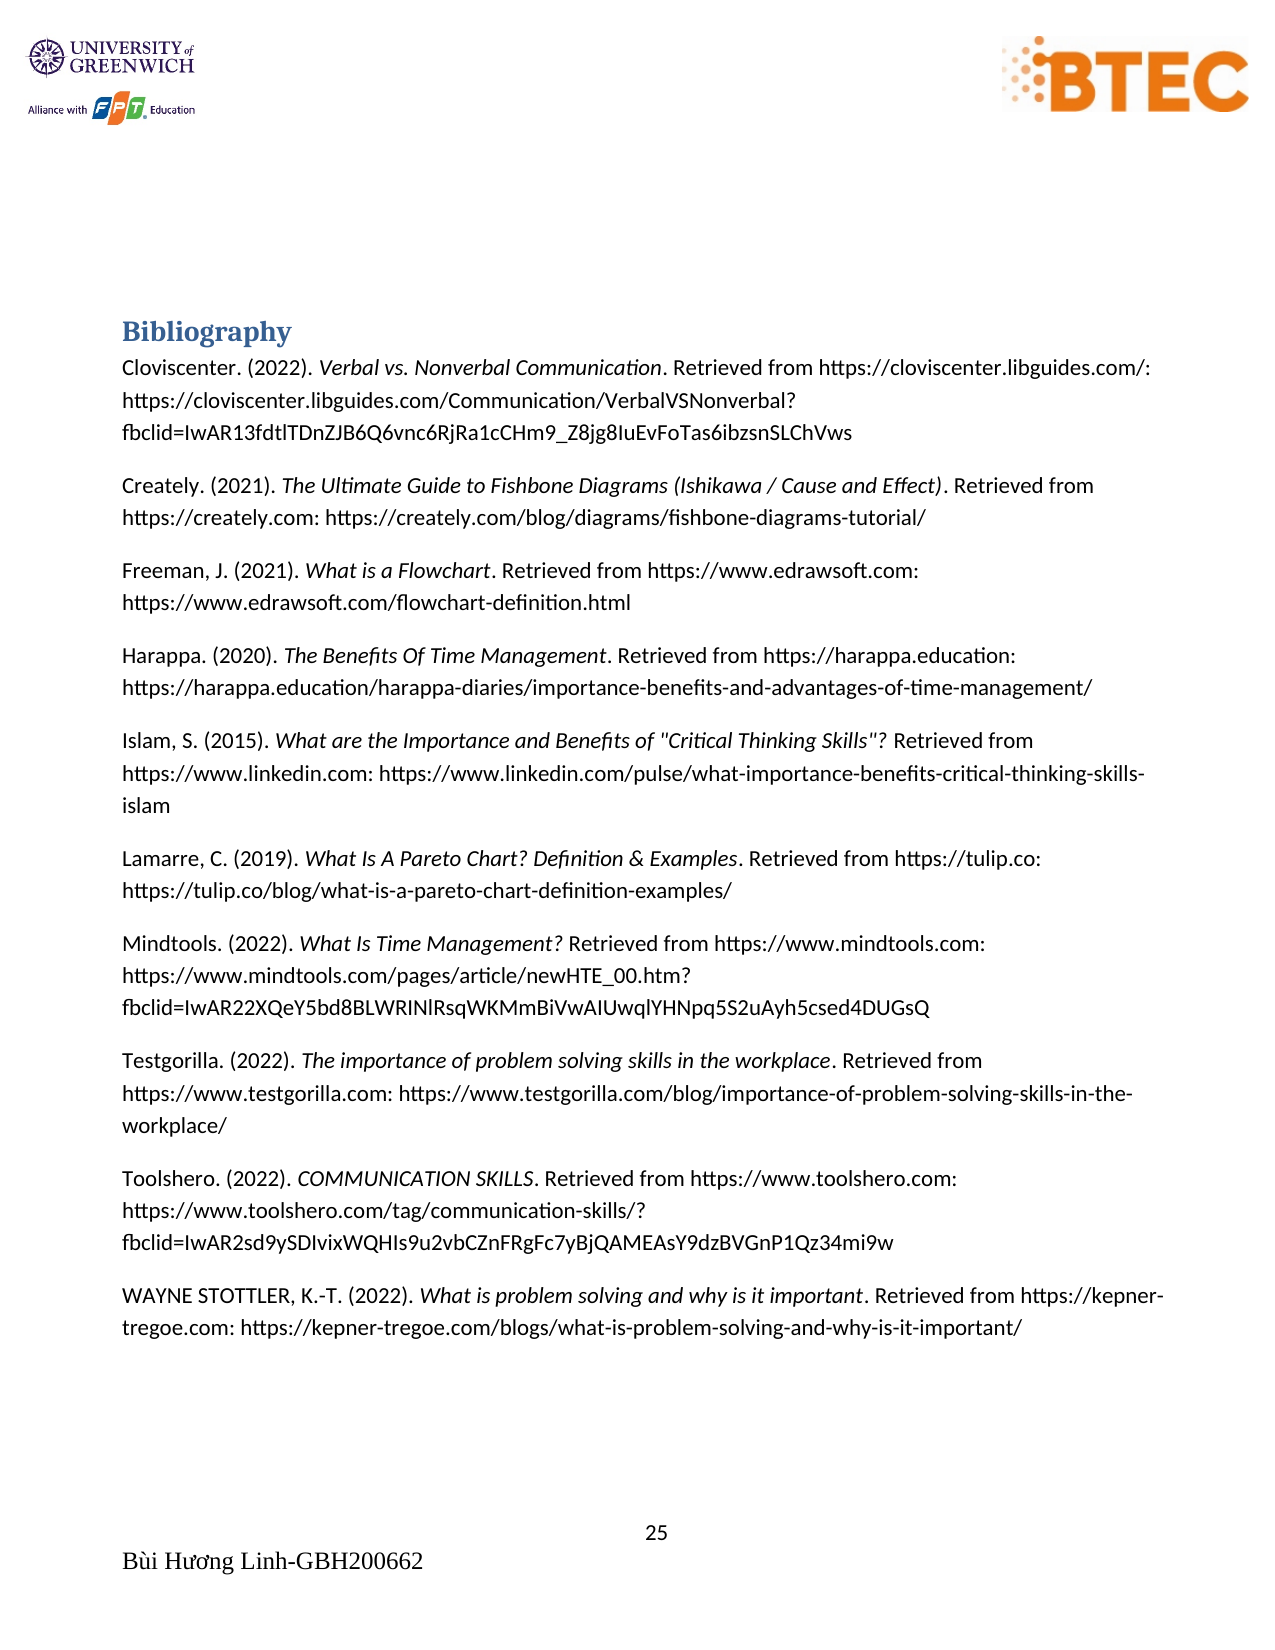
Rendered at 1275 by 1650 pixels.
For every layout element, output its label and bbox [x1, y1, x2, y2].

picture [14, 25, 207, 136]
picture [1001, 36, 1249, 112]
